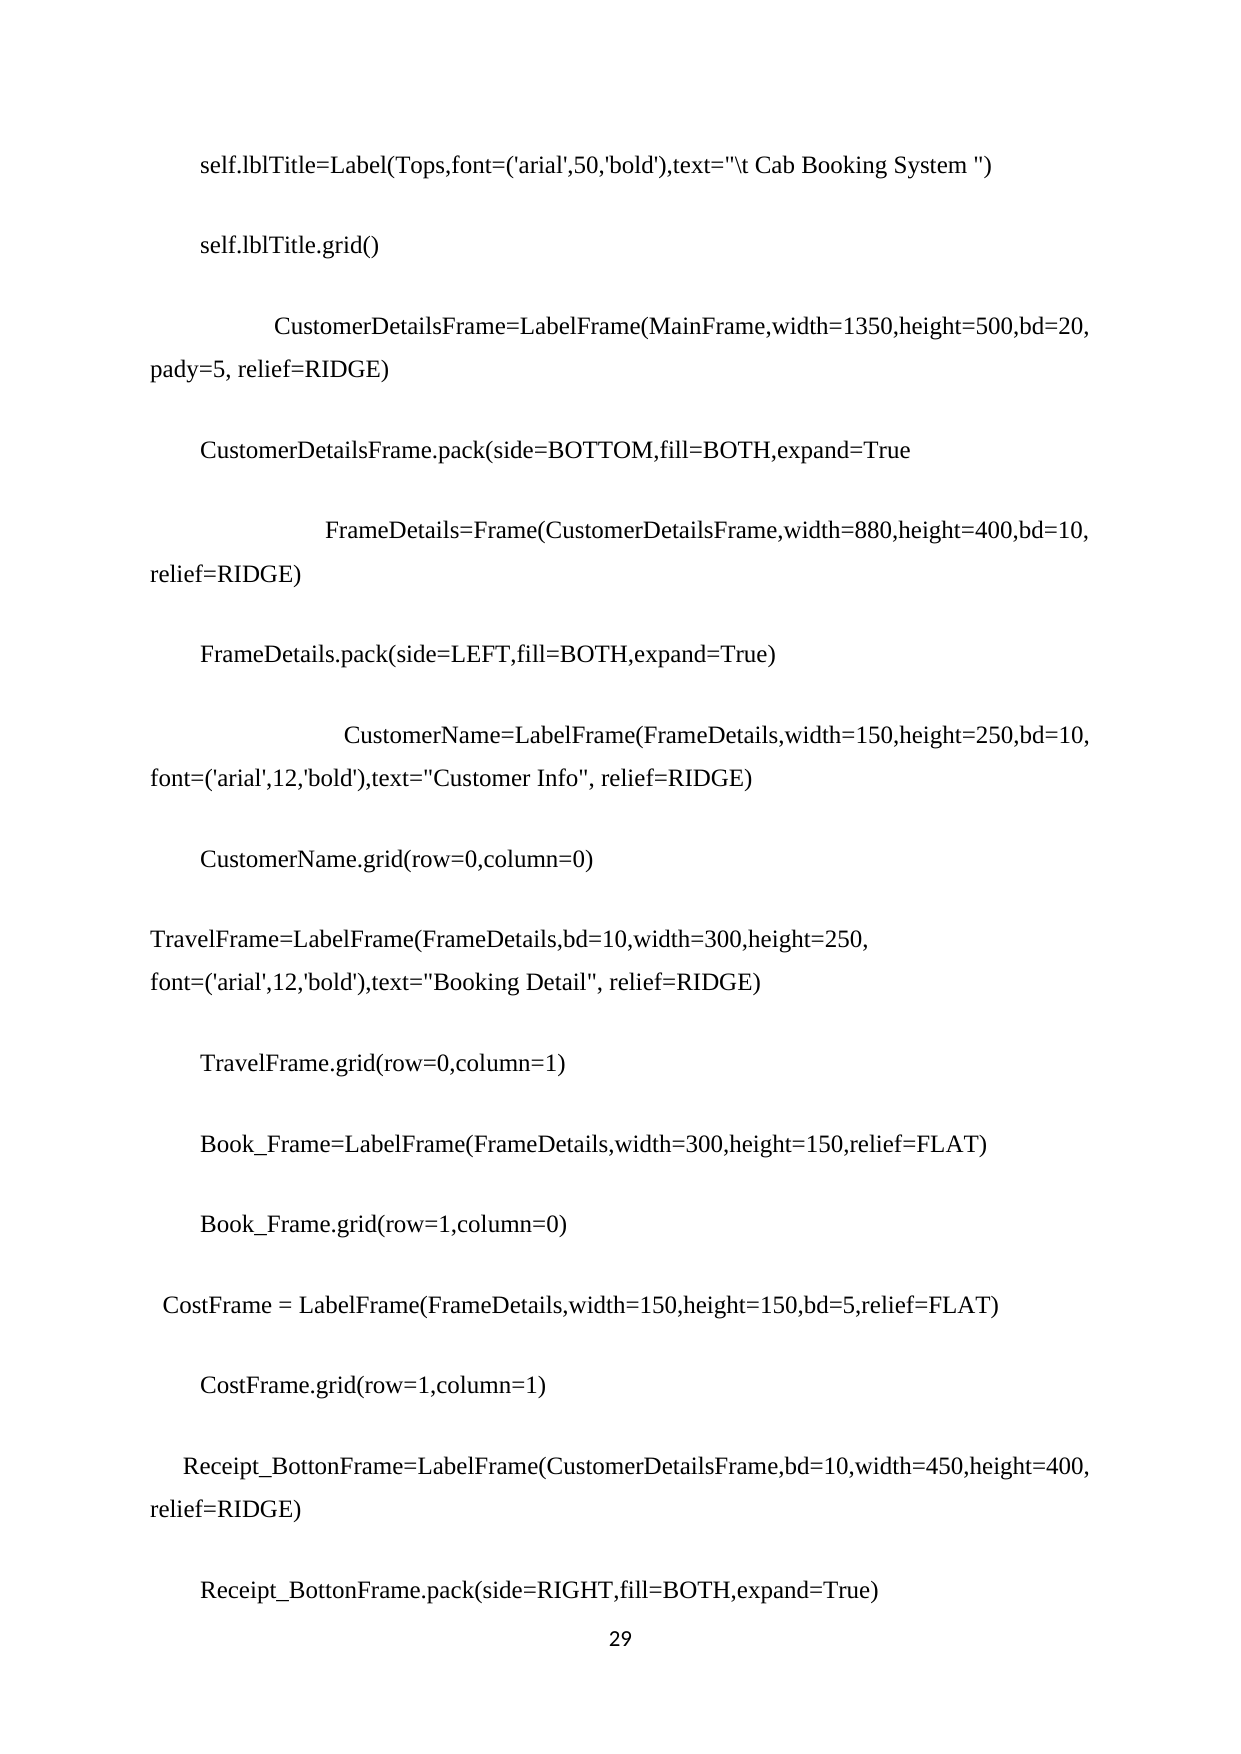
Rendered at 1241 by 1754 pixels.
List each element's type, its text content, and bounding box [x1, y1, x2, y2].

text CustomerDetailsFrame=LabelFrame(MainFrame,width=1350,height=500,bd=20, pady=5, relief=RIDGE) [150, 311, 1090, 383]
text CustomerDetailsFrame.pack(side=BOTTOM,fill=BOTH,expand=True [150, 435, 1090, 464]
text CustomerName.grid(row=0,column=0) [150, 844, 1090, 872]
text CostFrame = LabelFrame(FrameDetails,width=150,height=150,bd=5,relief=FLAT) [150, 1290, 1090, 1319]
text FrameDetails.pack(side=LEFT,fill=BOTH,expand=True) [150, 639, 1090, 668]
text CostFrame.grid(row=1,column=1) [150, 1371, 1090, 1399]
text self.lblTitle.grid() [150, 231, 1090, 259]
text Receipt_BottonFrame=LabelFrame(CustomerDetailsFrame,bd=10,width=450,height=400, relief=RIDGE) [150, 1451, 1090, 1523]
text FrameDetails=Frame(CustomerDetailsFrame,width=880,height=400,bd=10, relief=RIDGE) [150, 516, 1090, 587]
text TravelFrame=LabelFrame(FrameDetails,bd=10,width=300,height=250, font=('arial',12,'bold'),text="Booking Detail", relief=RIDGE) [150, 924, 1090, 996]
text TravelFrame.grid(row=0,column=1) [150, 1048, 1090, 1077]
text CustomerName=LabelFrame(FrameDetails,width=150,height=250,bd=10, font=('arial',12,'bold'),text="Customer Info", relief=RIDGE) [150, 720, 1090, 792]
text Book_Frame=LabelFrame(FrameDetails,width=300,height=150,relief=FLAT) [150, 1129, 1090, 1157]
text self.lblTitle=Label(Tops,font=('arial',50,'bold'),text="\t Cab Booking System ") [150, 150, 1090, 179]
text Book_Frame.grid(row=1,column=0) [150, 1209, 1090, 1238]
text Receipt_BottonFrame.pack(side=RIGHT,fill=BOTH,expand=True) [150, 1575, 1090, 1604]
